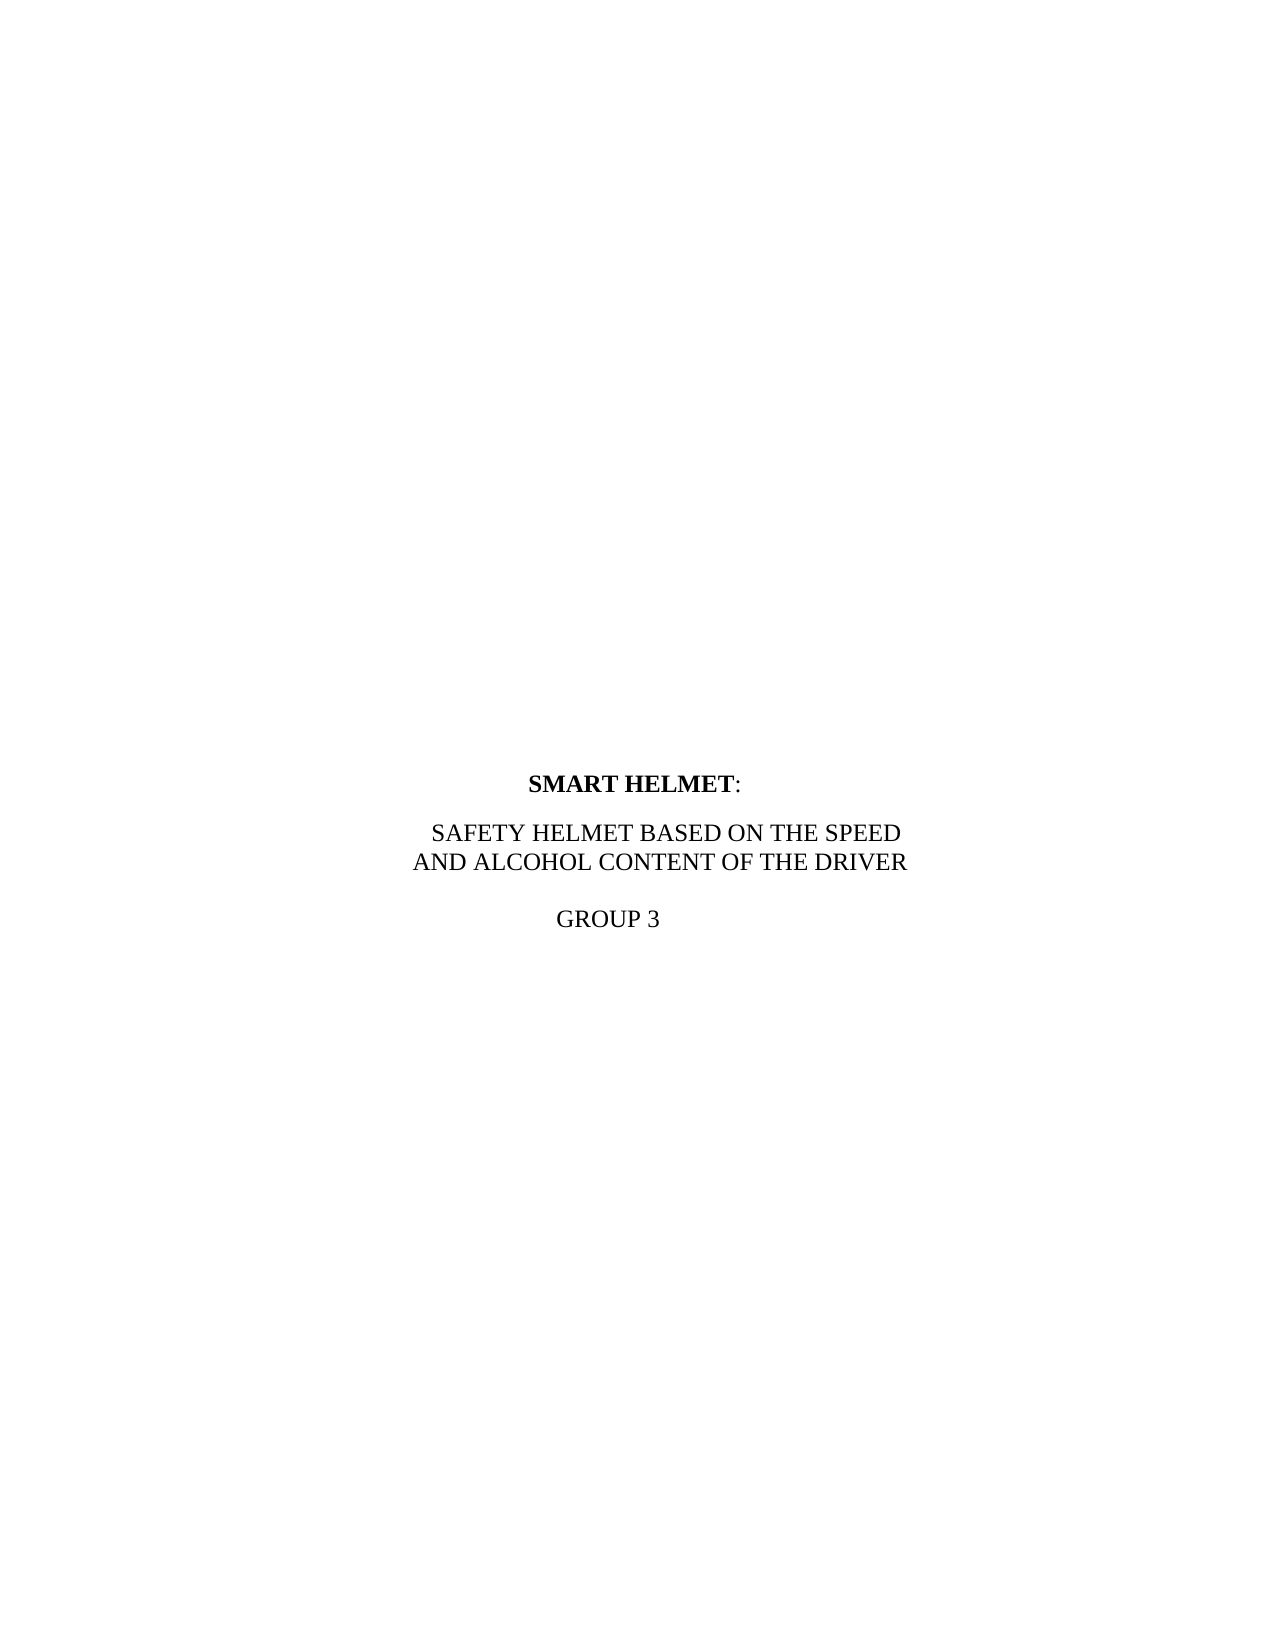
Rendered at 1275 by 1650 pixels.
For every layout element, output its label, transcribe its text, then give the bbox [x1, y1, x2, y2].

text AND ALCOHOL CONTENT OF THE DRIVER [150, 847, 1125, 876]
text SAFETY HELMET BASED ON THE SPEED [150, 818, 1125, 847]
text SMART HELMET: [150, 769, 1125, 797]
text GROUP 3 [150, 904, 1125, 933]
